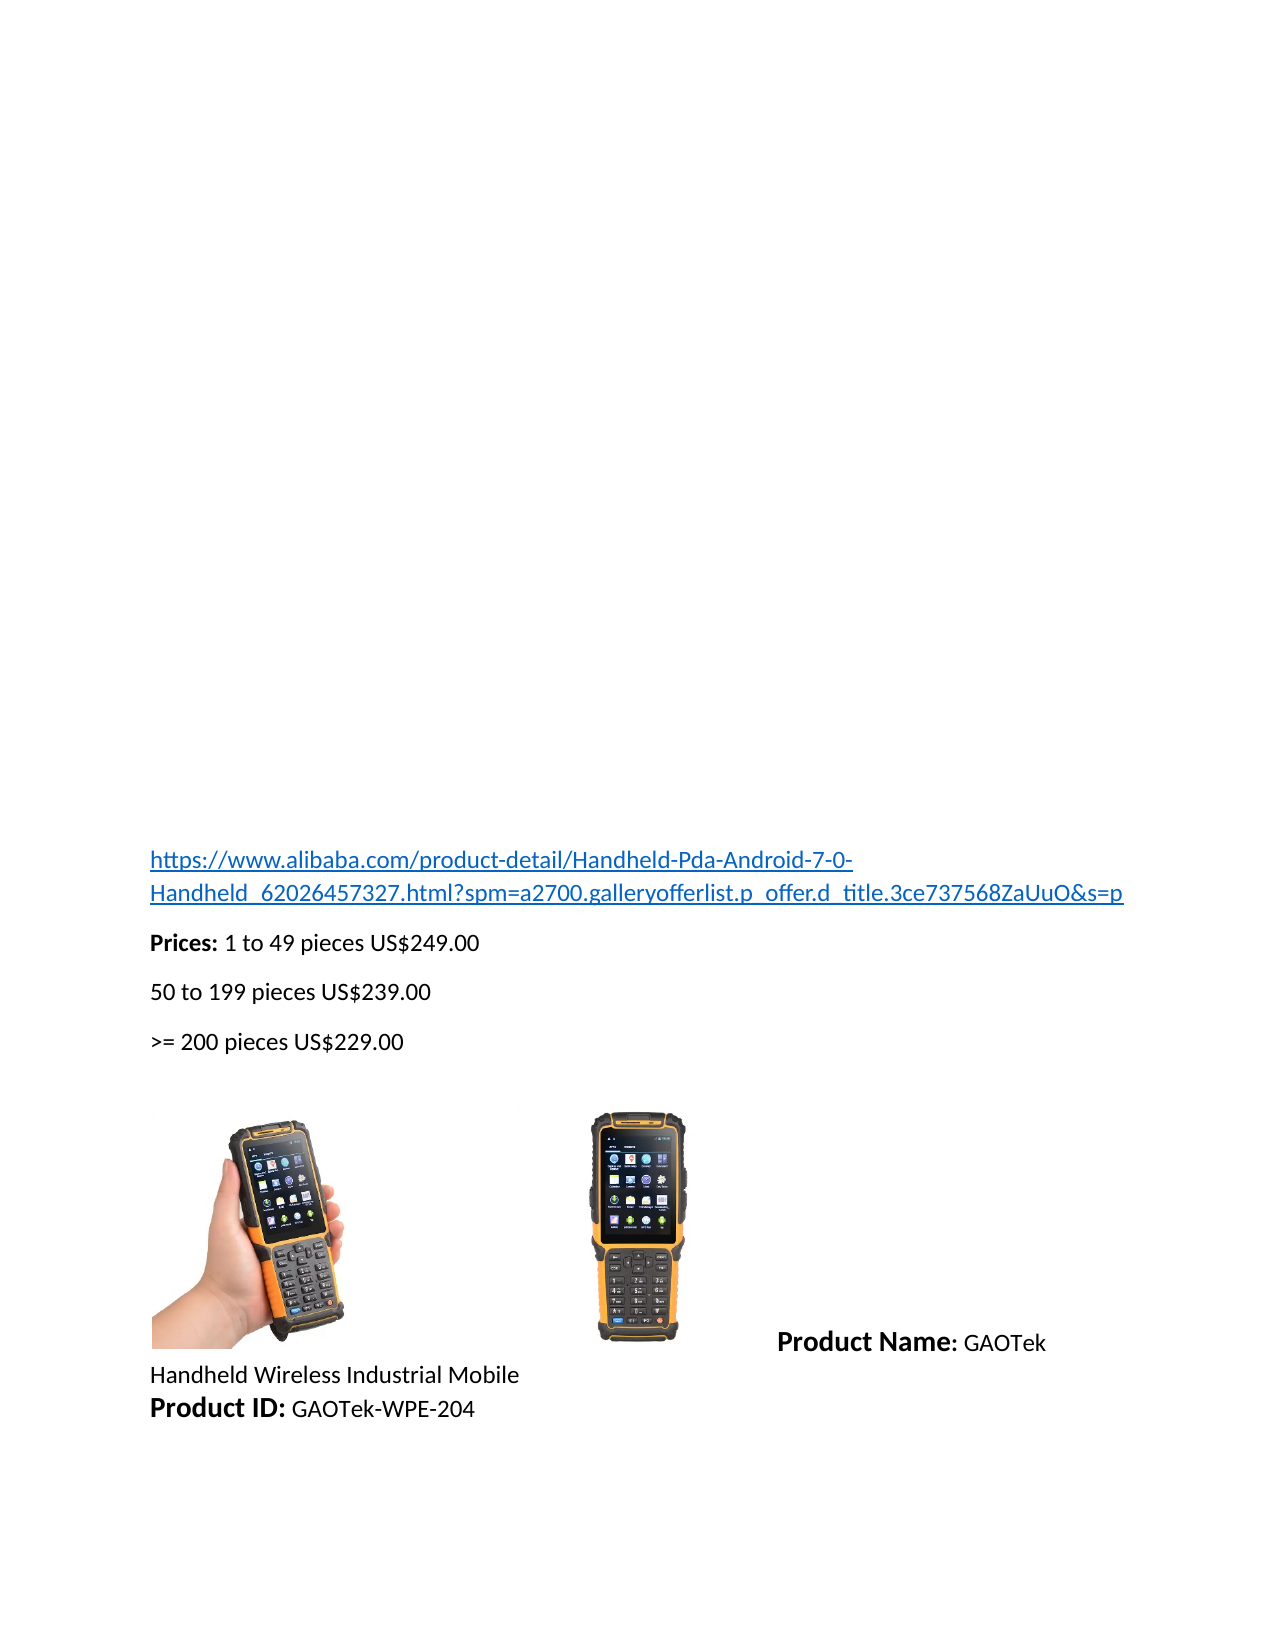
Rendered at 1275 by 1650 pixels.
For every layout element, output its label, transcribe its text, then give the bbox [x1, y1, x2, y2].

picture [514, 1103, 758, 1348]
text https://www.alibaba.com/product-detail/Handheld-Pda-Android-7-0-Handheld_62026457327.html?spm=a2700.galleryofferlist.p_offer.d_title.3ce737568ZaUuO&s=p [150, 844, 1125, 908]
text Product ID: GAOTek-WPE-204 [150, 1389, 1125, 1425]
text Prices: 1 to 49 pieces US$249.00 [150, 927, 1125, 957]
text Product Name: GAOTek Handheld Wireless Industrial Mobile [150, 1323, 1125, 1389]
text 50 to 199 pieces US$239.00 [150, 976, 1125, 1007]
picture [150, 1112, 385, 1347]
text >= 200 pieces US$229.00 [150, 1026, 1125, 1056]
